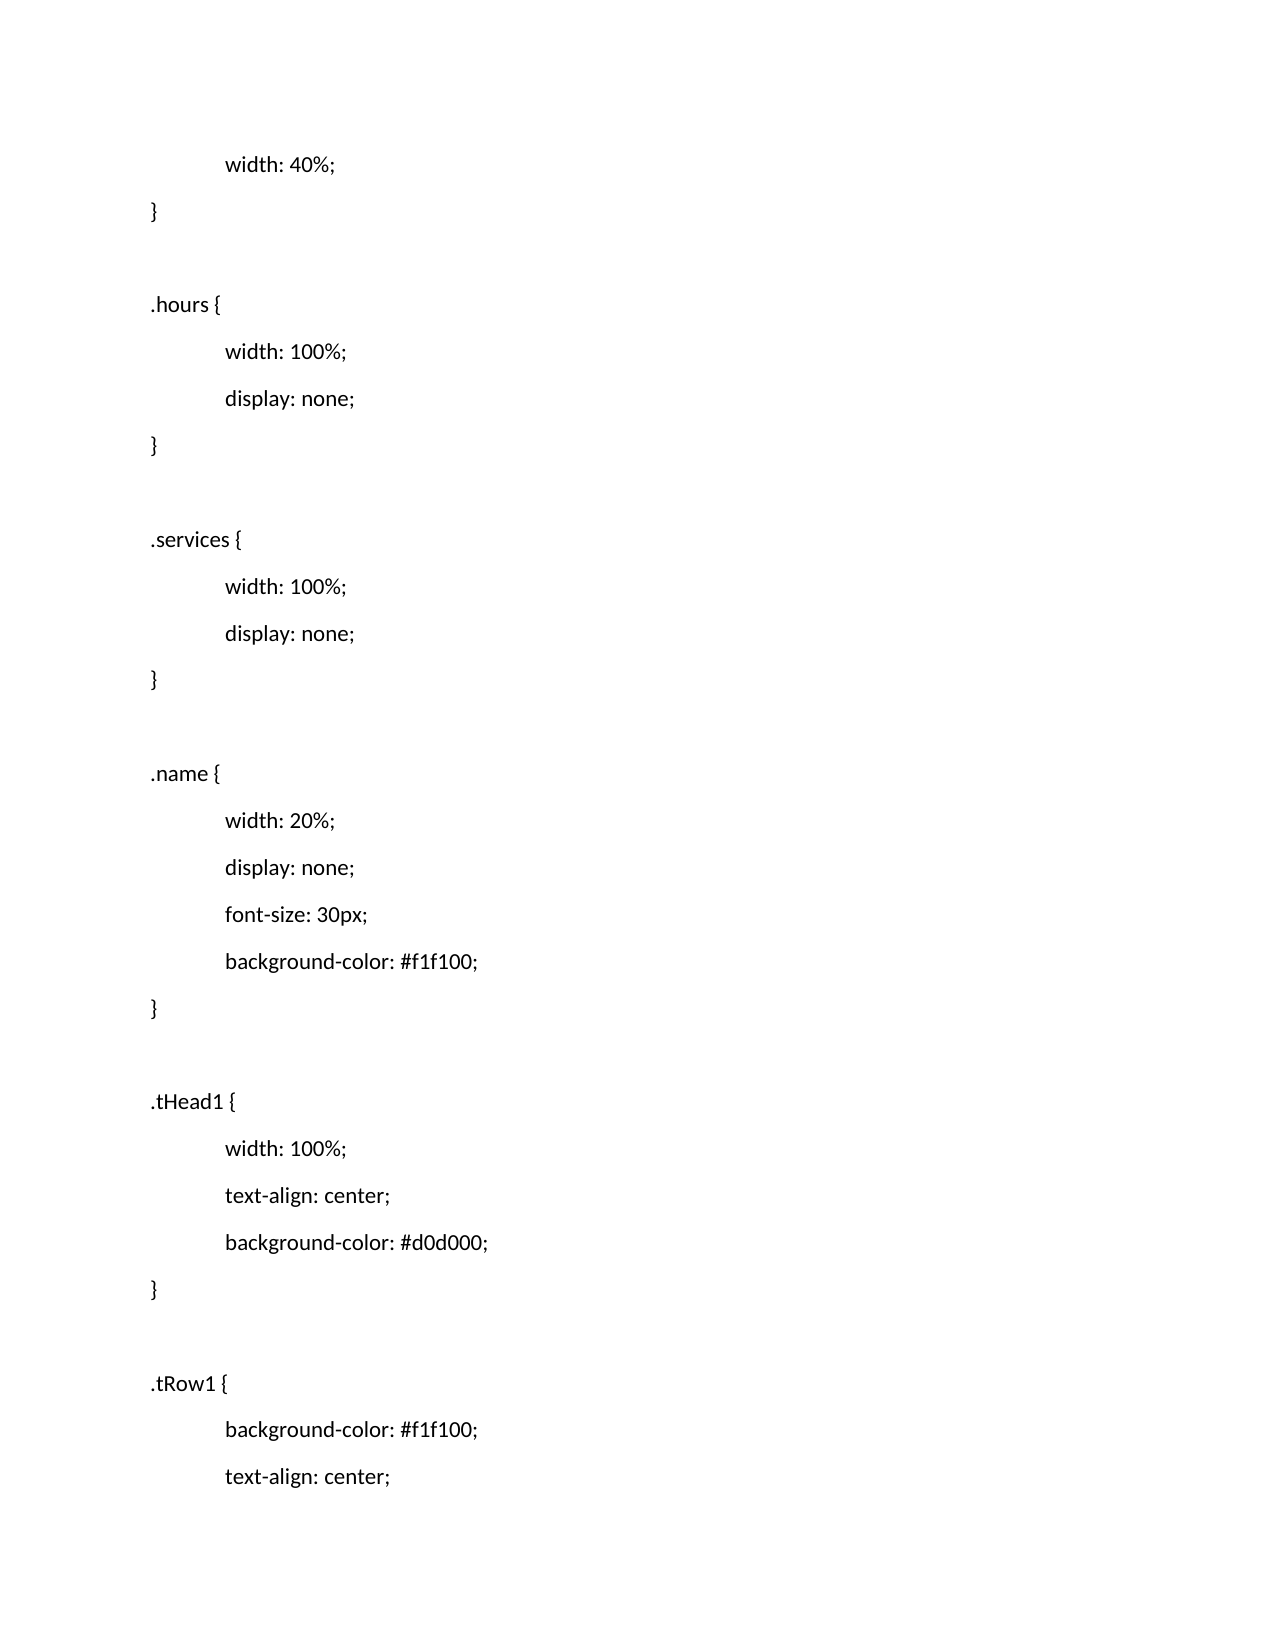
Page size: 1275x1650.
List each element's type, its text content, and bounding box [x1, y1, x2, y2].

text .hours { [150, 291, 1125, 319]
text width: 100%; [150, 337, 1125, 366]
text background-color: #f1f100; [150, 947, 1125, 975]
text } [150, 431, 1125, 459]
text display: none; [150, 619, 1125, 647]
text background-color: #d0d000; [150, 1228, 1125, 1256]
text width: 100%; [150, 572, 1125, 600]
text .tRow1 { [150, 1369, 1125, 1397]
text text-align: center; [150, 1181, 1125, 1209]
text .name { [150, 759, 1125, 787]
text } [150, 1275, 1125, 1303]
text width: 100%; [150, 1134, 1125, 1162]
text .services { [150, 525, 1125, 553]
text font-size: 30px; [150, 900, 1125, 928]
text display: none; [150, 384, 1125, 412]
text } [150, 666, 1125, 694]
text width: 20%; [150, 806, 1125, 834]
text .tHead1 { [150, 1087, 1125, 1116]
text width: 40%; [150, 150, 1125, 178]
text display: none; [150, 853, 1125, 881]
text } [150, 197, 1125, 225]
text background-color: #f1f100; [150, 1416, 1125, 1444]
text text-align: center; [150, 1462, 1125, 1491]
text } [150, 994, 1125, 1022]
